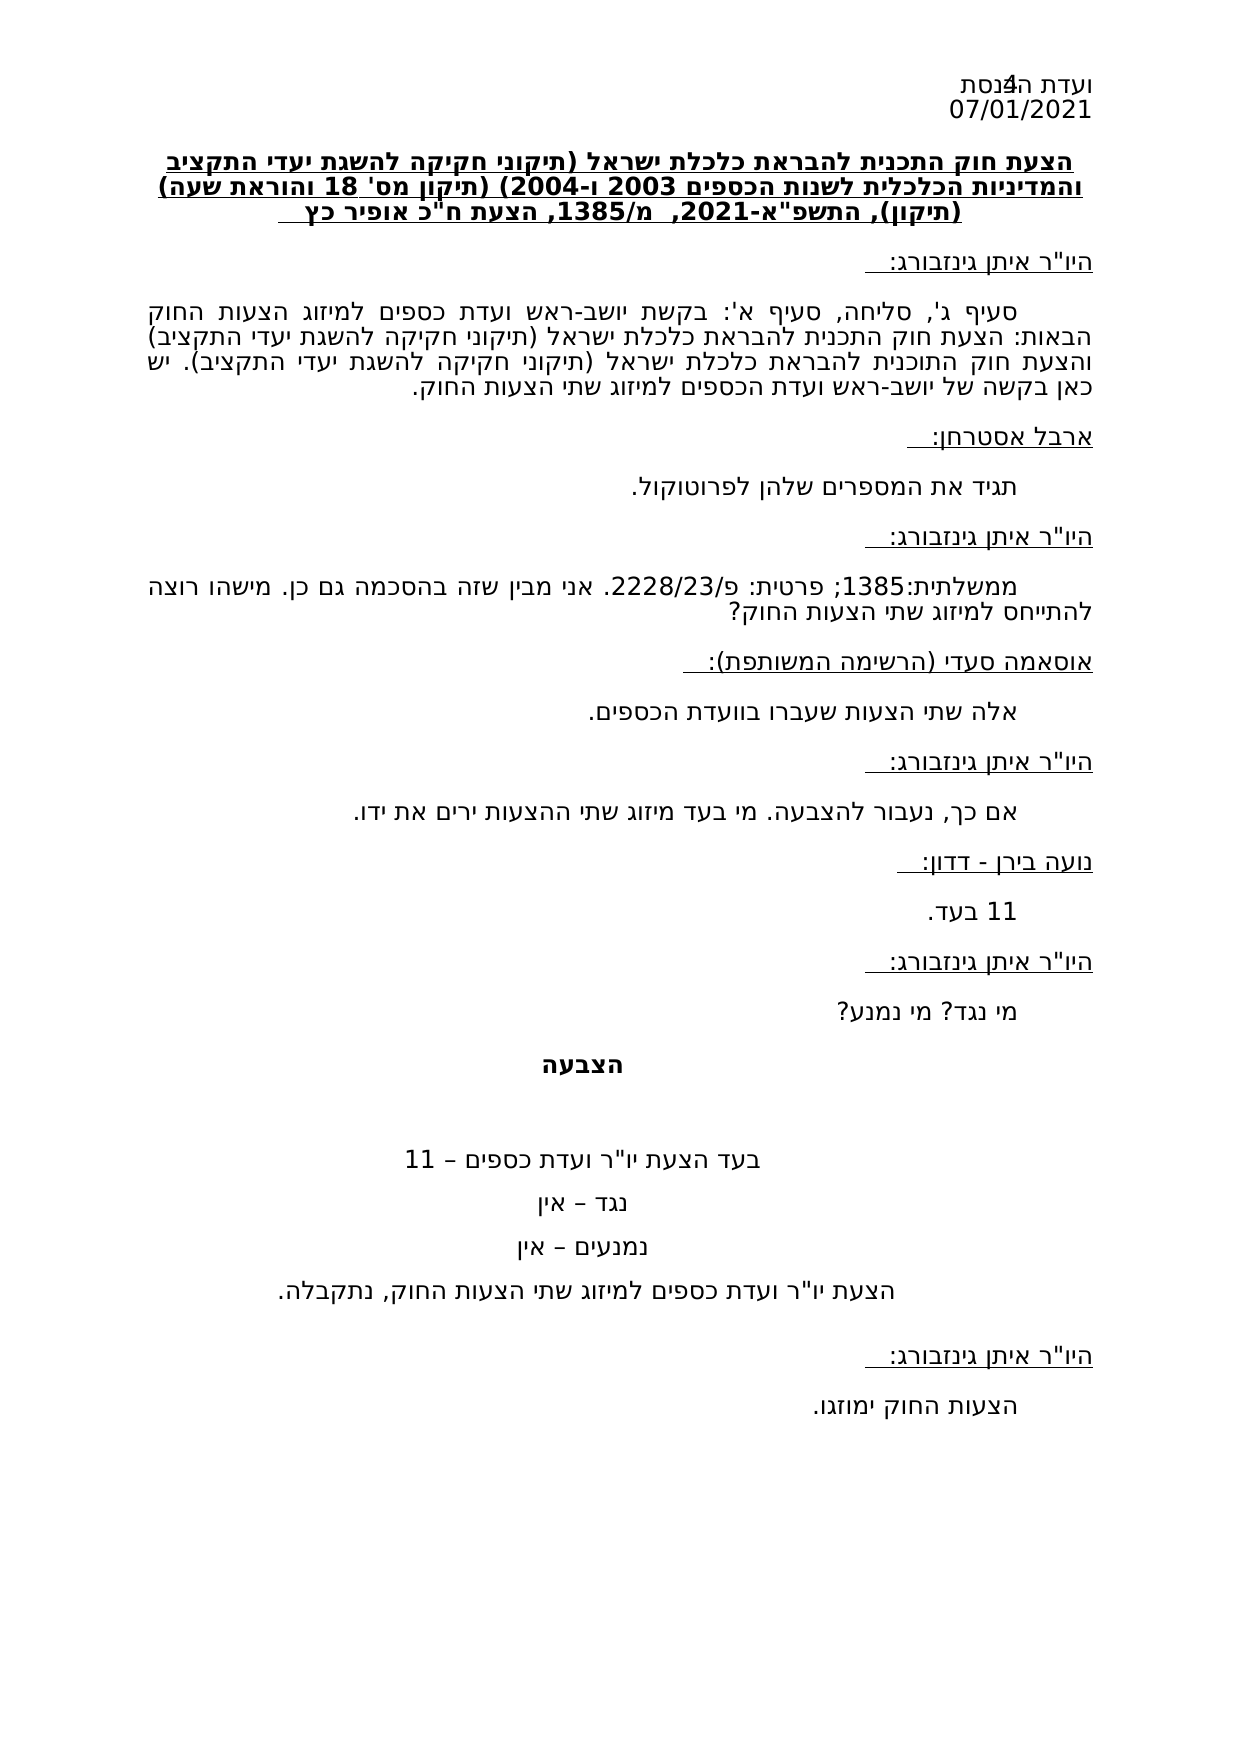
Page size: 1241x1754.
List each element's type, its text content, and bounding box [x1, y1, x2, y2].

text סעיף ג', סליחה, סעיף א': בקשת יושב-ראש ועדת כספים למיזוג הצעות החוק הבאות: הצעת חוק התכנית להבראת כלכלת ישראל (תיקוני חקיקה להשגת יעדי התקציב) והצעת חוק התוכנית להבראת כלכלת ישראל (תיקוני חקיקה להשגת יעדי התקציב). יש כאן בקשה של יושב-ראש ועדת הכספים למיזוג שתי הצעות החוק. [147, 300, 1093, 400]
text << יור >> היו"ר איתן גינזבורג: << יור >> [147, 525, 1093, 550]
text << דובר >> ארבל אסטרחן: << דובר >> [147, 425, 1093, 450]
text << יור >> היו"ר איתן גינזבורג: << יור >> [147, 750, 1093, 775]
text מי נגד? מי נמנע? [147, 1000, 1093, 1025]
text << יור >> היו"ר איתן גינזבורג: << יור >> [147, 1345, 1093, 1370]
text הצבעה [147, 1050, 1093, 1079]
text נמנעים – אין [147, 1232, 1093, 1261]
text תגיד את המספרים שלהן לפרוטוקול. [147, 475, 1093, 500]
text ממשלתית:1385; פרטית: פ/2228/23. אני מבין שזה בהסכמה גם כן. מישהו רוצה להתייחס למיזוג שתי הצעות החוק? [147, 575, 1093, 625]
text בעד הצעת יו"ר ועדת כספים – 11 [147, 1145, 1093, 1174]
text אם כך, נעבור להצבעה. מי בעד מיזוג שתי ההצעות ירים את ידו. [147, 800, 1093, 825]
text << דובר >> נועה בירן - דדון: << דובר >> [147, 850, 1093, 875]
text << דובר >> אוסאמה סעדי (הרשימה המשותפת): << דובר >> [147, 650, 1093, 675]
text נגד – אין [147, 1188, 1093, 1218]
text הצעות החוק ימוזגו. [147, 1395, 1093, 1420]
text אלה שתי הצעות שעברו בוועדת הכספים. [147, 700, 1093, 725]
text 11 בעד. [147, 900, 1093, 925]
text << נושא >> הצעת חוק התכנית להבראת כלכלת ישראל (תיקוני חקיקה להשגת יעדי התקציב והמדיניות הכלכלית לשנות הכספים 2003 ו-2004) (תיקון מס' 18 והוראת שעה) (תיקון), התשפ"א-2021, מ/1385, הצעת ח"כ אופיר כץ << נושא >> [147, 150, 1093, 225]
text << יור >> היו"ר איתן גינזבורג: << יור >> [147, 950, 1093, 975]
text << יור >> היו"ר איתן גינזבורג: << יור >> [147, 250, 1093, 275]
text הצעת יו"ר ועדת כספים למיזוג שתי הצעות החוק, נתקבלה. [147, 1276, 1093, 1305]
